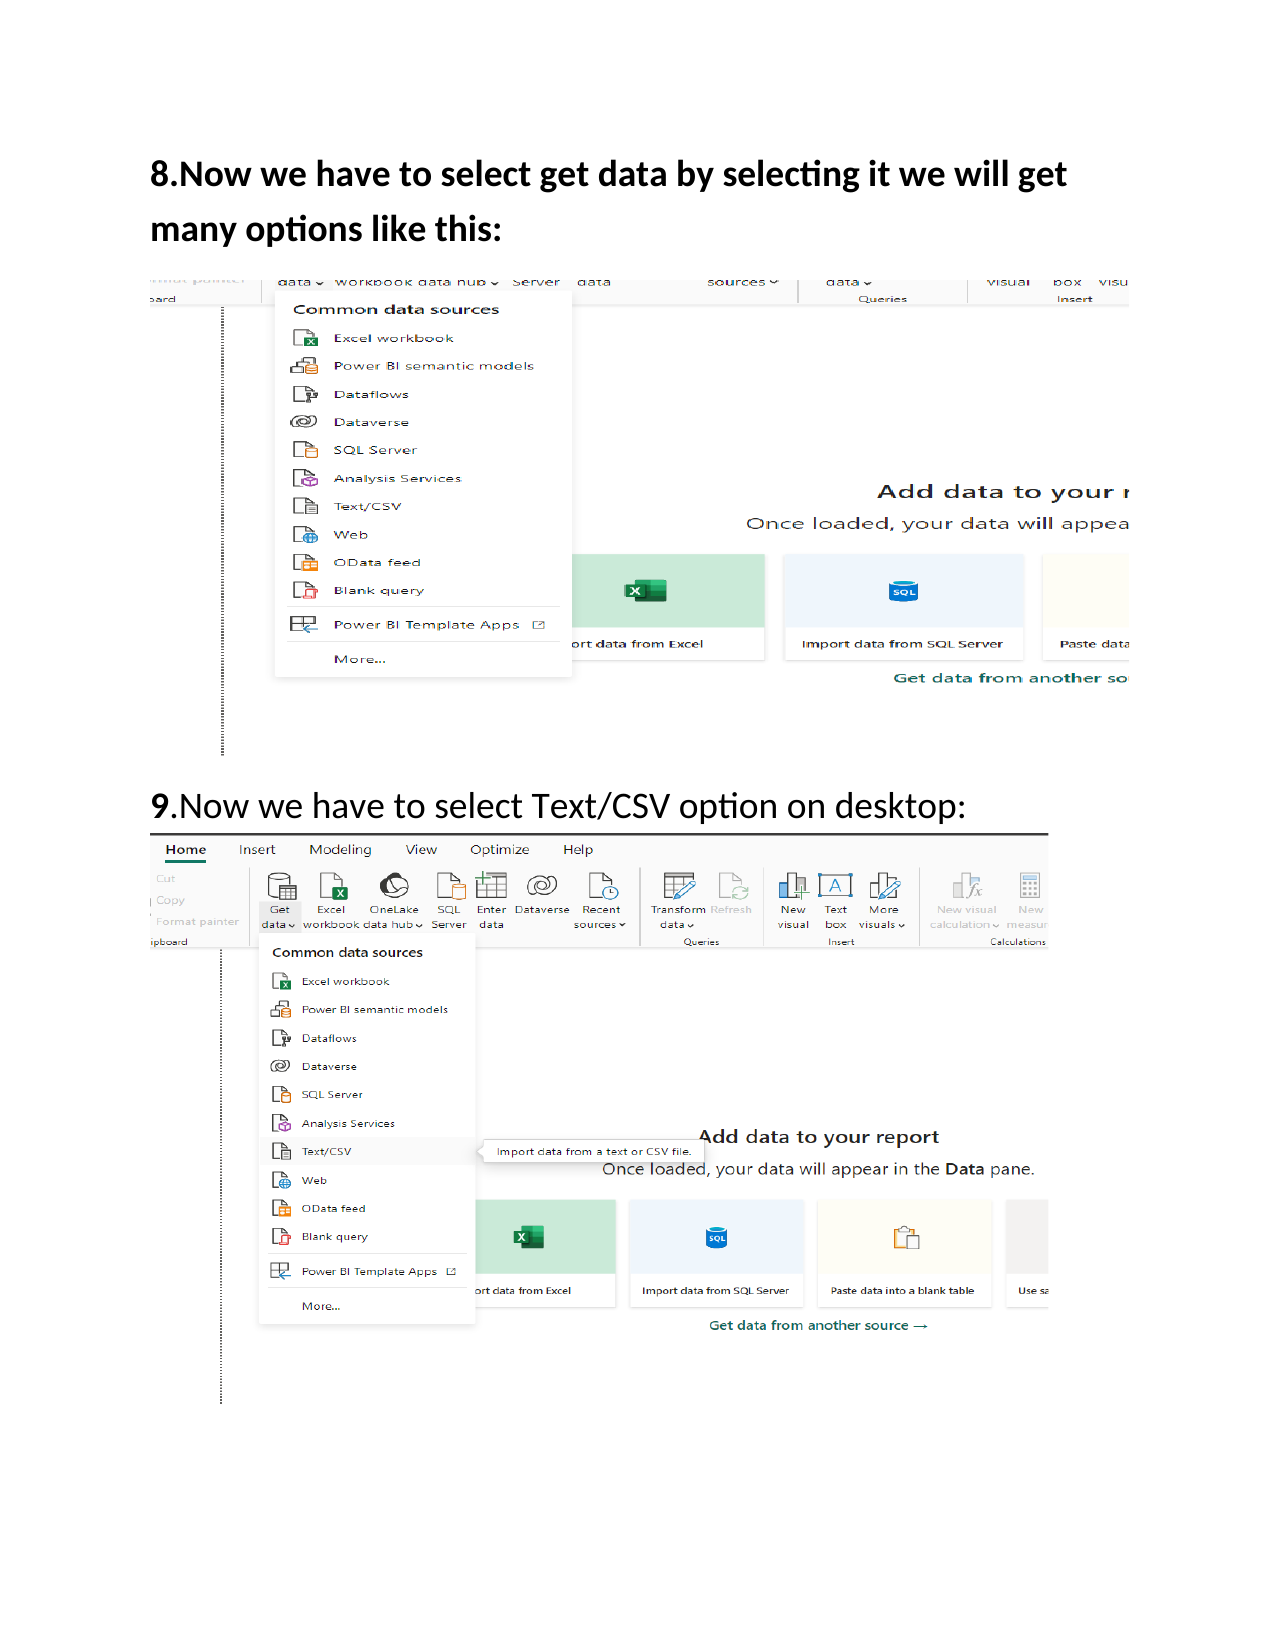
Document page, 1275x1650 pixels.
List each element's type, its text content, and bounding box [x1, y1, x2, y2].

text 8.Now we have to select get data by selecting it we will get many options like this: [150, 150, 1125, 251]
picture [150, 833, 1049, 1404]
picture [150, 280, 1130, 756]
